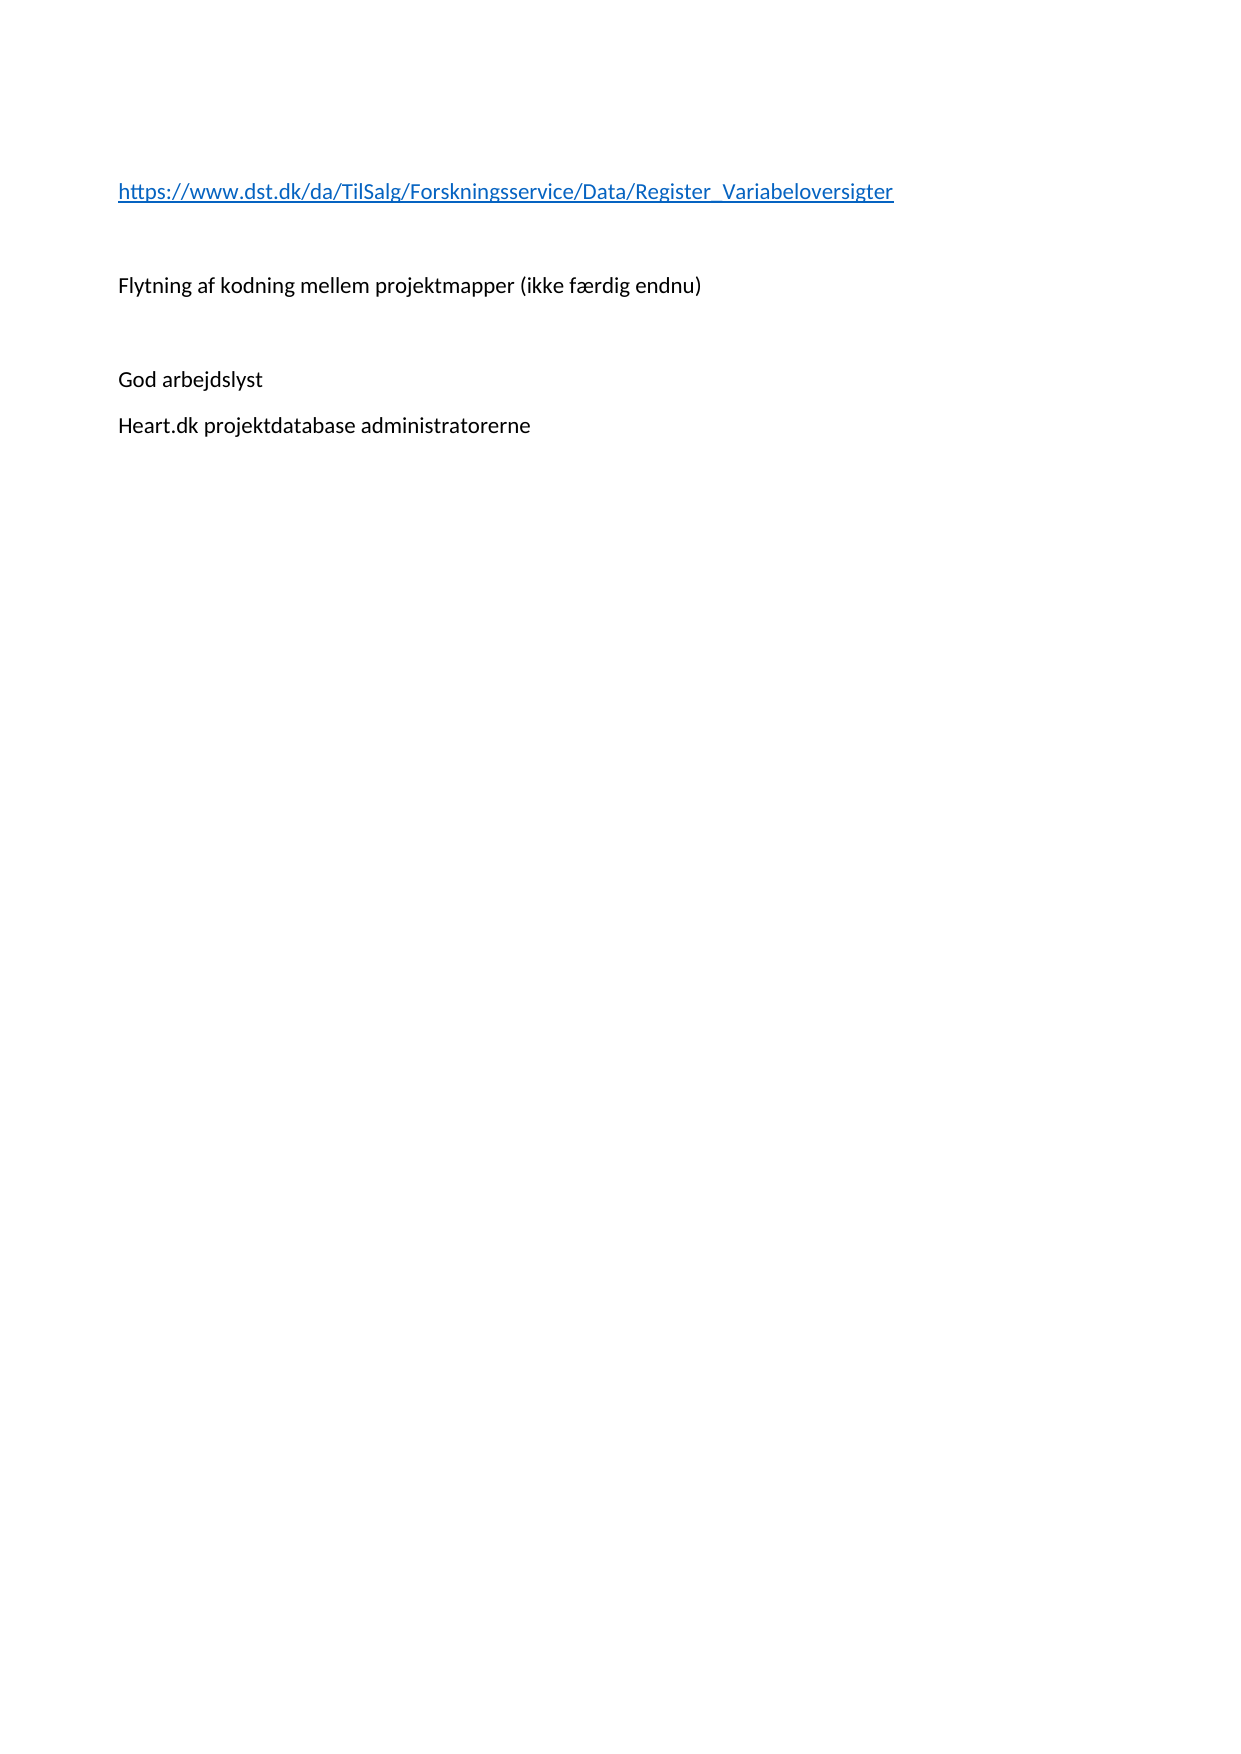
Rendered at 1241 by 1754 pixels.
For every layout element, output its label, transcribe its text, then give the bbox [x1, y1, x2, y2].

text God arbejdslyst [118, 365, 1122, 393]
text https://www.dst.dk/da/TilSalg/Forskningsservice/Data/Register_Variabeloversigter [118, 177, 1122, 205]
text Flytning af kodning mellem projektmapper (ikke færdig endnu) [118, 271, 1122, 299]
text Heart.dk projektdatabase administratorerne [118, 412, 1122, 439]
